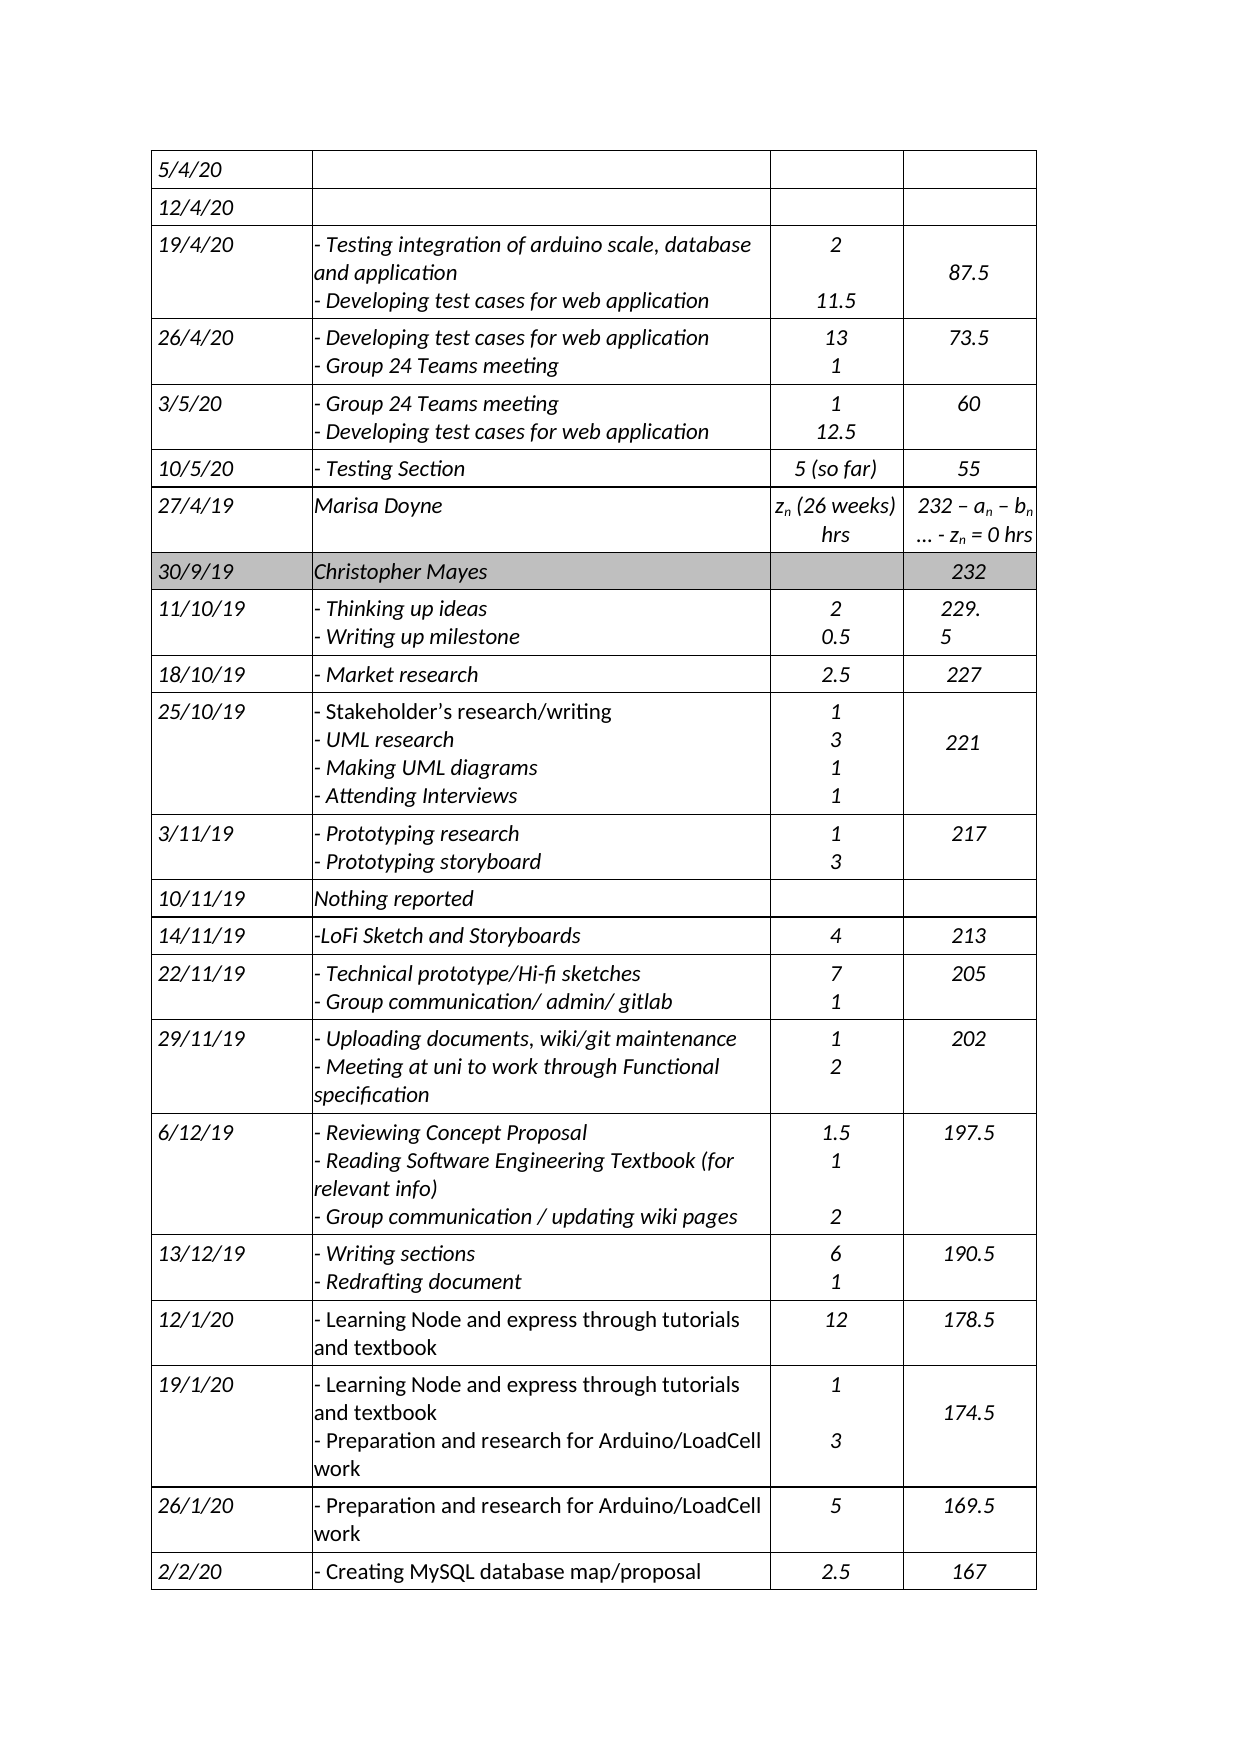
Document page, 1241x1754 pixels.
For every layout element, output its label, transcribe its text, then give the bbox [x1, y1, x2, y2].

table_cell [313, 151, 770, 187]
table_cell [904, 151, 1036, 187]
table_cell 14/11/19 [152, 918, 312, 954]
table_cell 197.5 [904, 1114, 1036, 1234]
table_cell 6/12/19 [152, 1114, 312, 1234]
table_cell 1 3 [771, 1366, 903, 1486]
table_cell 221 [904, 693, 1036, 813]
table_cell 60 [904, 385, 1036, 449]
table_cell 167 [904, 1553, 1036, 1589]
table_cell - Testing integration of arduino scale, database and application - Developing test cases for web application [313, 226, 770, 318]
table_cell 3/11/19 [152, 815, 312, 879]
table_cell 5 [771, 1488, 903, 1552]
table_cell 7 1 [771, 955, 903, 1019]
table_cell 190.5 [904, 1235, 1036, 1299]
table_cell - Stakeholder’s research/writing - UML research - Making UML diagrams - Attending Interviews [313, 693, 770, 813]
table_cell 2 11.5 [771, 226, 903, 318]
table_cell 12/1/20 [152, 1301, 312, 1365]
table_cell 2.5 [771, 1553, 903, 1589]
table_cell 4 [771, 918, 903, 954]
table_cell 55 [904, 450, 1036, 486]
table_cell 202 [904, 1020, 1036, 1113]
table_cell 1 2 [771, 1020, 903, 1113]
table_cell 232 [904, 553, 1036, 589]
table_cell 169.5 [904, 1488, 1036, 1552]
table_cell - Learning Node and express through tutorials and textbook [313, 1301, 770, 1365]
table_cell 19/1/20 [152, 1366, 312, 1486]
table_cell 1 3 [771, 815, 903, 879]
table_cell - Writing sections - Redrafting document [313, 1235, 770, 1299]
table_cell 5 (so far) [771, 450, 903, 486]
table_cell Christopher Mayes [313, 553, 770, 589]
table_cell - Technical prototype/Hi-fi sketches - Group communication/ admin/ gitlab [313, 955, 770, 1019]
table_cell 232 – an – bn … - zn = 0 hrs [904, 488, 1036, 552]
table_cell 6 1 [771, 1235, 903, 1299]
table_cell 227 [904, 656, 1036, 692]
table_cell [313, 189, 770, 225]
table_cell zn (26 weeks) hrs [771, 488, 903, 552]
table_cell [904, 880, 1036, 916]
table_cell 29/11/19 [152, 1020, 312, 1113]
table_cell 229.5 [904, 590, 1036, 655]
table_cell [771, 151, 903, 187]
table_cell 26/4/20 [152, 319, 312, 384]
table_cell - Developing test cases for web application - Group 24 Teams meeting [313, 319, 770, 384]
table_cell 2.5 [771, 656, 903, 692]
table_cell 205 [904, 955, 1036, 1019]
table_cell - Group 24 Teams meeting - Developing test cases for web application [313, 385, 770, 449]
table_cell - Preparation and research for Arduino/LoadCell work [313, 1488, 770, 1552]
table_cell - Learning Node and express through tutorials and textbook - Preparation and research for Arduino/LoadCell work [313, 1366, 770, 1486]
table_cell 5/4/20 [152, 151, 312, 187]
table_cell 1 3 1 1 [771, 693, 903, 813]
table_cell - Testing Section [313, 450, 770, 486]
table_cell - Thinking up ideas - Writing up milestone [313, 590, 770, 655]
table_cell 217 [904, 815, 1036, 879]
table_cell 18/10/19 [152, 656, 312, 692]
table_cell 178.5 [904, 1301, 1036, 1365]
table_cell 174.5 [904, 1366, 1036, 1486]
table_cell 87.5 [904, 226, 1036, 318]
table_cell - Prototyping research - Prototyping storyboard [313, 815, 770, 879]
table_cell 11/10/19 [152, 590, 312, 655]
table_cell 2 0.5 [771, 590, 903, 655]
table_cell 213 [904, 918, 1036, 954]
table_cell 13/12/19 [152, 1235, 312, 1299]
table_cell - Uploading documents, wiki/git maintenance - Meeting at uni to work through Functional specification [313, 1020, 770, 1113]
table_cell - Market research [313, 656, 770, 692]
table_cell Marisa Doyne [313, 488, 770, 552]
table_cell - Reviewing Concept Proposal - Reading Software Engineering Textbook (for relevant info) - Group communication / updating wiki pages [313, 1114, 770, 1234]
table_cell 25/10/19 [152, 693, 312, 813]
table_cell 26/1/20 [152, 1488, 312, 1552]
table_cell Nothing reported [313, 880, 770, 916]
table_cell - Creating MySQL database map/proposal [313, 1553, 770, 1589]
table_cell 2/2/20 [152, 1553, 312, 1589]
table_cell [771, 553, 903, 589]
table_cell [771, 880, 903, 916]
table_cell 19/4/20 [152, 226, 312, 318]
table_cell 3/5/20 [152, 385, 312, 449]
table_cell [904, 189, 1036, 225]
table_cell 13 1 [771, 319, 903, 384]
table_cell 27/4/19 [152, 488, 312, 552]
table_cell 1.5 1 2 [771, 1114, 903, 1234]
table_cell 73.5 [904, 319, 1036, 384]
table_cell 10/11/19 [152, 880, 312, 916]
table_cell 1 12.5 [771, 385, 903, 449]
table_cell 30/9/19 [152, 553, 312, 589]
table_cell 22/11/19 [152, 955, 312, 1019]
table_cell 12/4/20 [152, 189, 312, 225]
table_cell [771, 189, 903, 225]
table_cell 10/5/20 [152, 450, 312, 486]
table_cell -LoFi Sketch and Storyboards [313, 918, 770, 954]
table_cell 12 [771, 1301, 903, 1365]
